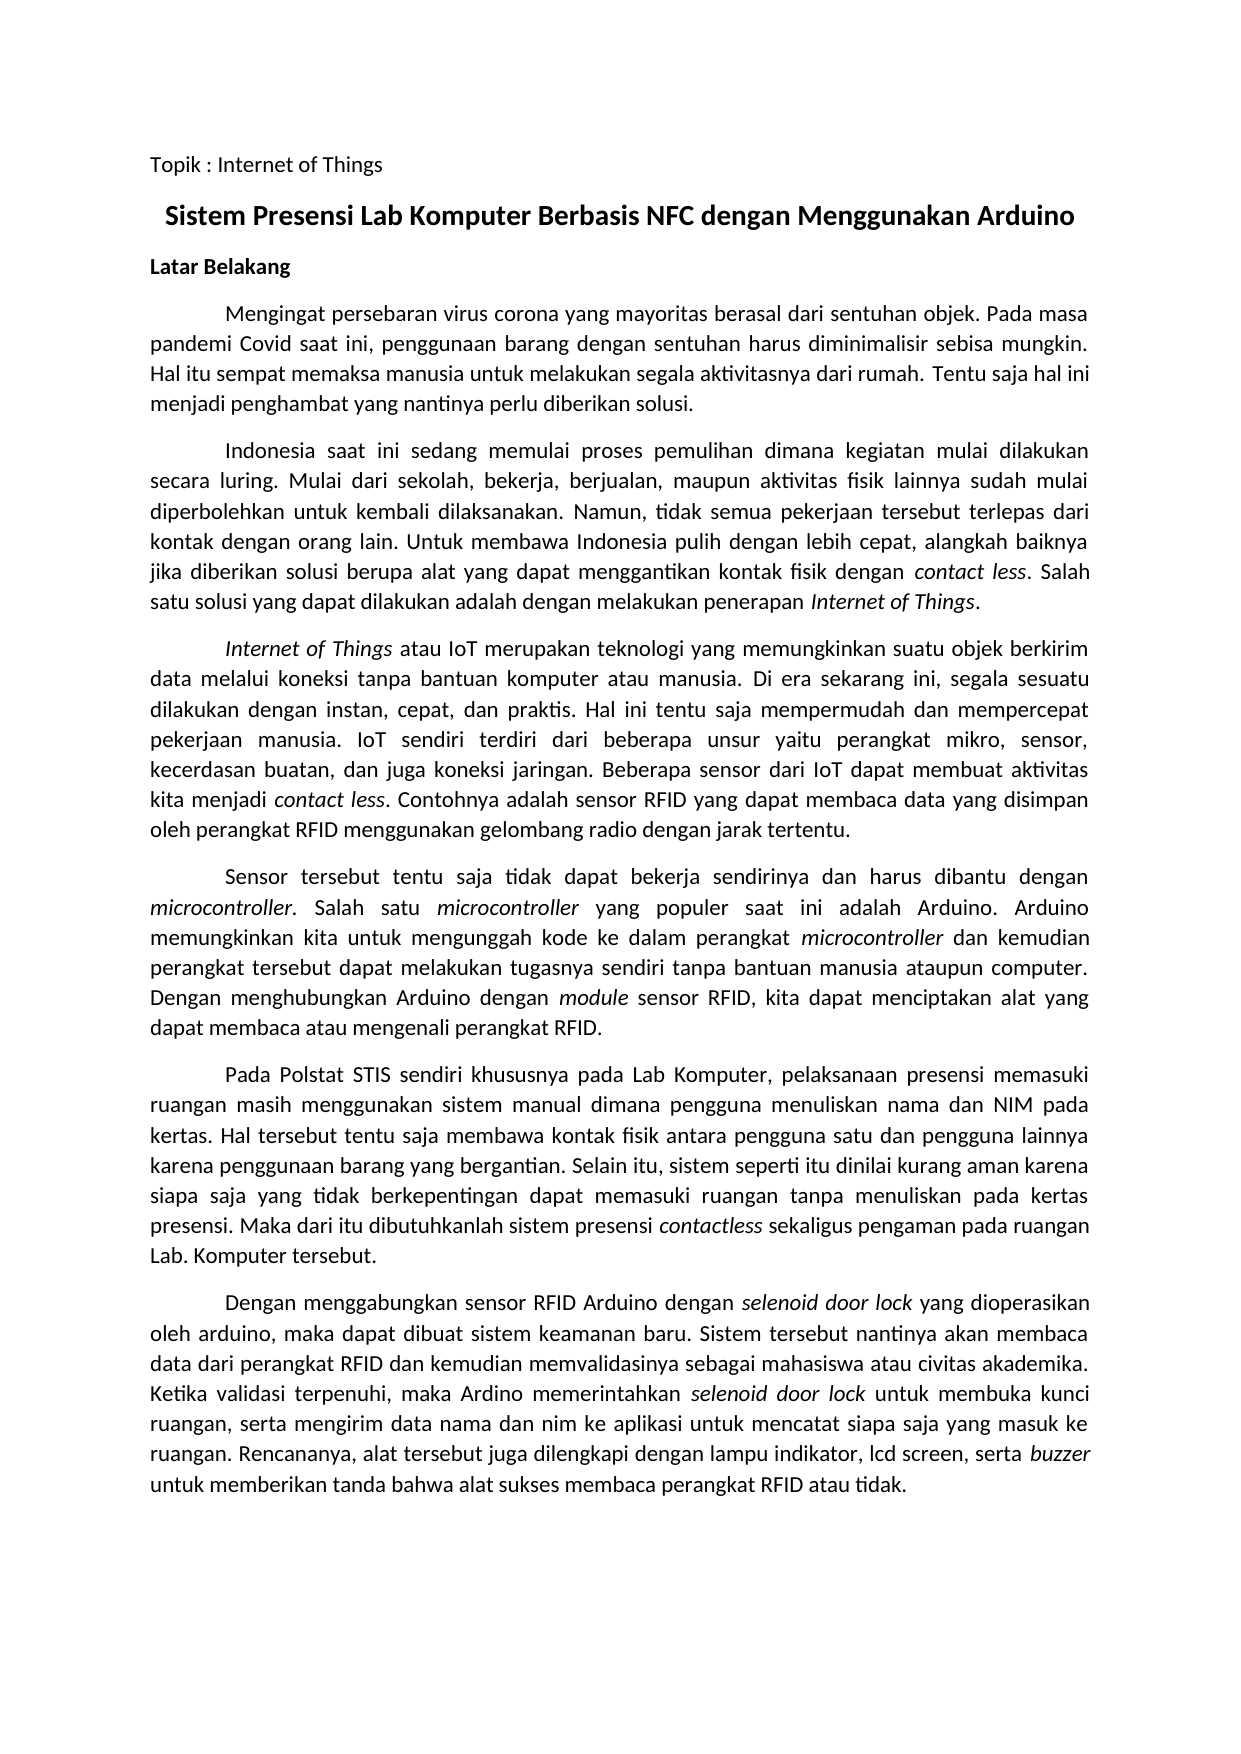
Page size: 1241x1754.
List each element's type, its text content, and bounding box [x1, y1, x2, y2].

text Indonesia saat ini sedang memulai proses pemulihan dimana kegiatan mulai dilakukan secara luring. Mulai dari sekolah, bekerja, berjualan, maupun aktivitas fisik lainnya sudah mulai diperbolehkan untuk kembali dilaksanakan. Namun, tidak semua pekerjaan tersebut terlepas dari kontak dengan orang lain. Untuk membawa Indonesia pulih dengan lebih cepat, alangkah baiknya jika diberikan solusi berupa alat yang dapat menggantikan kontak fisik dengan contact less. Salah satu solusi yang dapat dilakukan adalah dengan melakukan penerapan Internet of Things. [150, 436, 1090, 615]
text Dengan menggabungkan sensor RFID Arduino dengan selenoid door lock yang dioperasikan oleh arduino, maka dapat dibuat sistem keamanan baru. Sistem tersebut nantinya akan membaca data dari perangkat RFID dan kemudian memvalidasinya sebagai mahasiswa atau civitas akademika. Ketika validasi terpenuhi, maka Ardino memerintahkan selenoid door lock untuk membuka kunci ruangan, serta mengirim data nama dan nim ke aplikasi untuk mencatat siapa saja yang masuk ke ruangan. Rencananya, alat tersebut juga dilengkapi dengan lampu indikator, lcd screen, serta buzzer untuk memberikan tanda bahwa alat sukses membaca perangkat RFID atau tidak. [150, 1288, 1090, 1498]
text Mengingat persebaran virus corona yang mayoritas berasal dari sentuhan objek. Pada masa pandemi Covid saat ini, penggunaan barang dengan sentuhan harus diminimalisir sebisa mungkin. Hal itu sempat memaksa manusia untuk melakukan segala aktivitasnya dari rumah. Tentu saja hal ini menjadi penghambat yang nantinya perlu diberikan solusi. [150, 299, 1090, 417]
text Latar Belakang [150, 252, 1090, 280]
text Pada Polstat STIS sendiri khususnya pada Lab Komputer, pelaksanaan presensi memasuki ruangan masih menggunakan sistem manual dimana pengguna menuliskan nama dan NIM pada kertas. Hal tersebut tentu saja membawa kontak fisik antara pengguna satu dan pengguna lainnya karena penggunaan barang yang bergantian. Selain itu, sistem seperti itu dinilai kurang aman karena siapa saja yang tidak berkepentingan dapat memasuki ruangan tanpa menuliskan pada kertas presensi. Maka dari itu dibutuhkanlah sistem presensi contactless sekaligus pengaman pada ruangan Lab. Komputer tersebut. [150, 1060, 1090, 1269]
text Topik : Internet of Things [150, 150, 1090, 178]
text Internet of Things atau IoT merupakan teknologi yang memungkinkan suatu objek berkirim data melalui koneksi tanpa bantuan komputer atau manusia. Di era sekarang ini, segala sesuatu dilakukan dengan instan, cepat, dan praktis. Hal ini tentu saja mempermudah dan mempercepat pekerjaan manusia. IoT sendiri terdiri dari beberapa unsur yaitu perangkat mikro, sensor, kecerdasan buatan, dan juga koneksi jaringan. Beberapa sensor dari IoT dapat membuat aktivitas kita menjadi contact less. Contohnya adalah sensor RFID yang dapat membaca data yang disimpan oleh perangkat RFID menggunakan gelombang radio dengan jarak tertentu. [150, 634, 1090, 843]
text Sensor tersebut tentu saja tidak dapat bekerja sendirinya dan harus dibantu dengan microcontroller. Salah satu microcontroller yang populer saat ini adalah Arduino. Arduino memungkinkan kita untuk mengunggah kode ke dalam perangkat microcontroller dan kemudian perangkat tersebut dapat melakukan tugasnya sendiri tanpa bantuan manusia ataupun computer. Dengan menghubungkan Arduino dengan module sensor RFID, kita dapat menciptakan alat yang dapat membaca atau mengenali perangkat RFID. [150, 862, 1090, 1041]
text Sistem Presensi Lab Komputer Berbasis NFC dengan Menggunakan Arduino [150, 197, 1090, 232]
